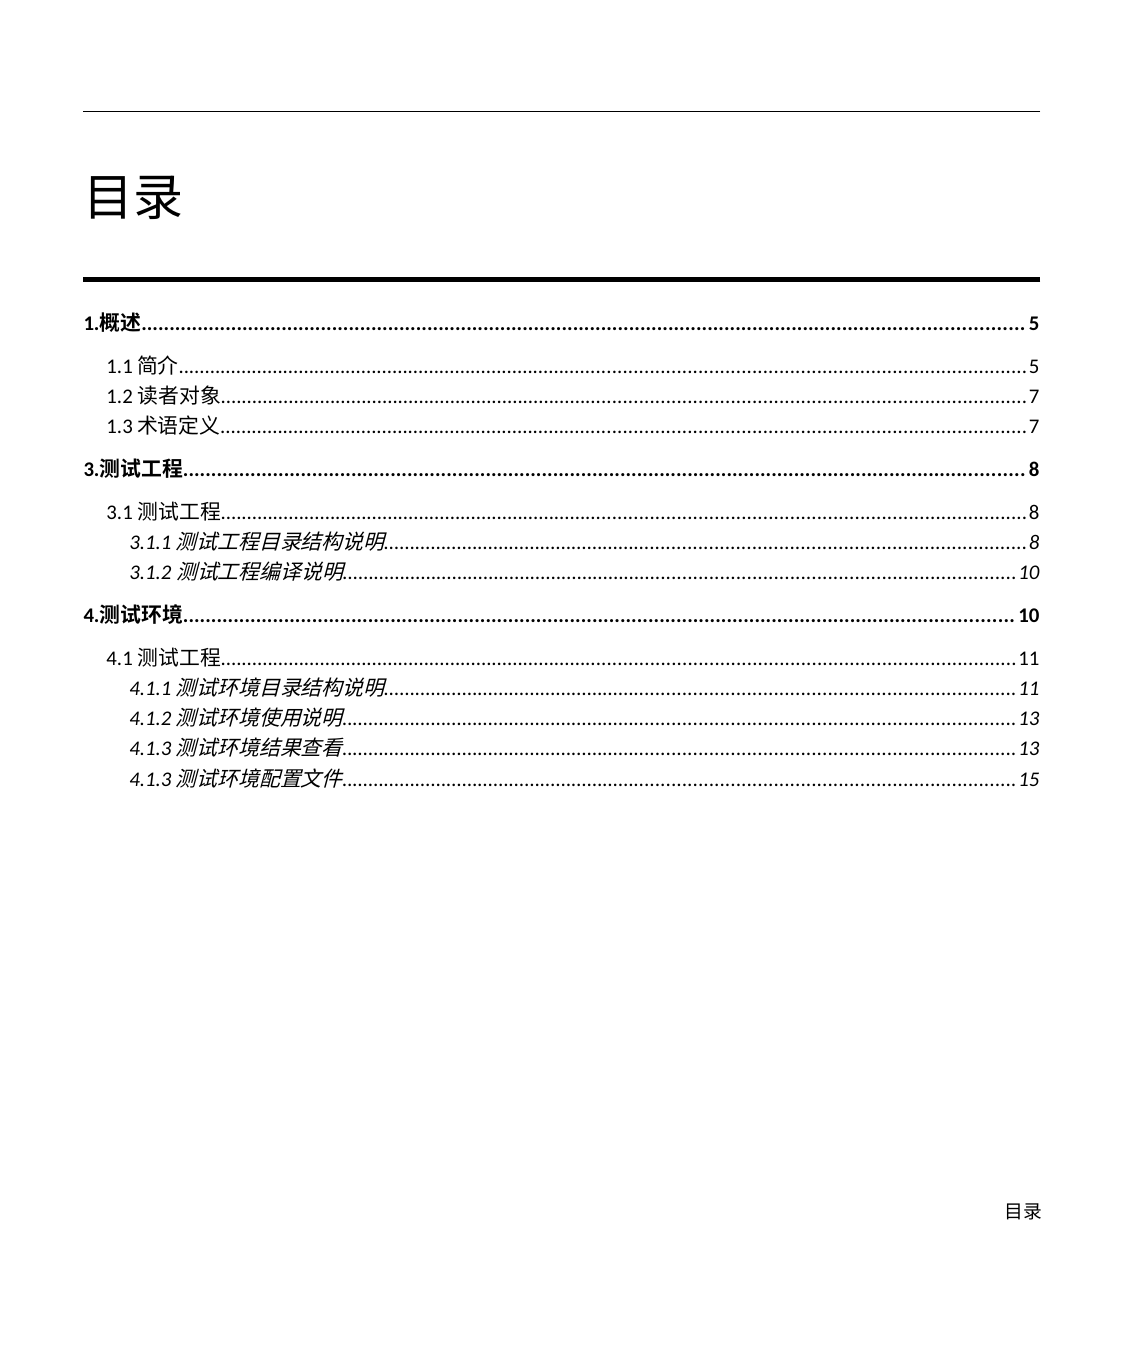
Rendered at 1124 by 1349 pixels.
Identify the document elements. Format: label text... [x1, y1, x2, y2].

text 目录 [83, 145, 1040, 242]
text 1.2 读者对象 7 [106, 379, 1040, 410]
text 1.3术语定义 7 [106, 410, 1040, 440]
text 4.1.3测试环境结果查看 13 [129, 732, 1040, 762]
text 4.测试环境 10 [83, 598, 1040, 628]
text 3.1 测试工程 8 [106, 495, 1040, 525]
text 4.1.3测试环境配置文件 15 [129, 762, 1040, 792]
text 4.1.2测试环境使用说明 13 [129, 701, 1040, 732]
text 3.测试工程 8 [83, 452, 1040, 483]
text 4.1 测试工程 11 [106, 641, 1040, 671]
text 1.1简介 5 [106, 349, 1040, 379]
text 3.1.1测试工程目录结构说明 8 [129, 525, 1040, 556]
text 1.概述 5 [83, 307, 1040, 337]
text 3.1.2 测试工程编译说明 10 [129, 556, 1040, 586]
text 4.1.1测试环境目录结构说明 11 [129, 671, 1040, 701]
